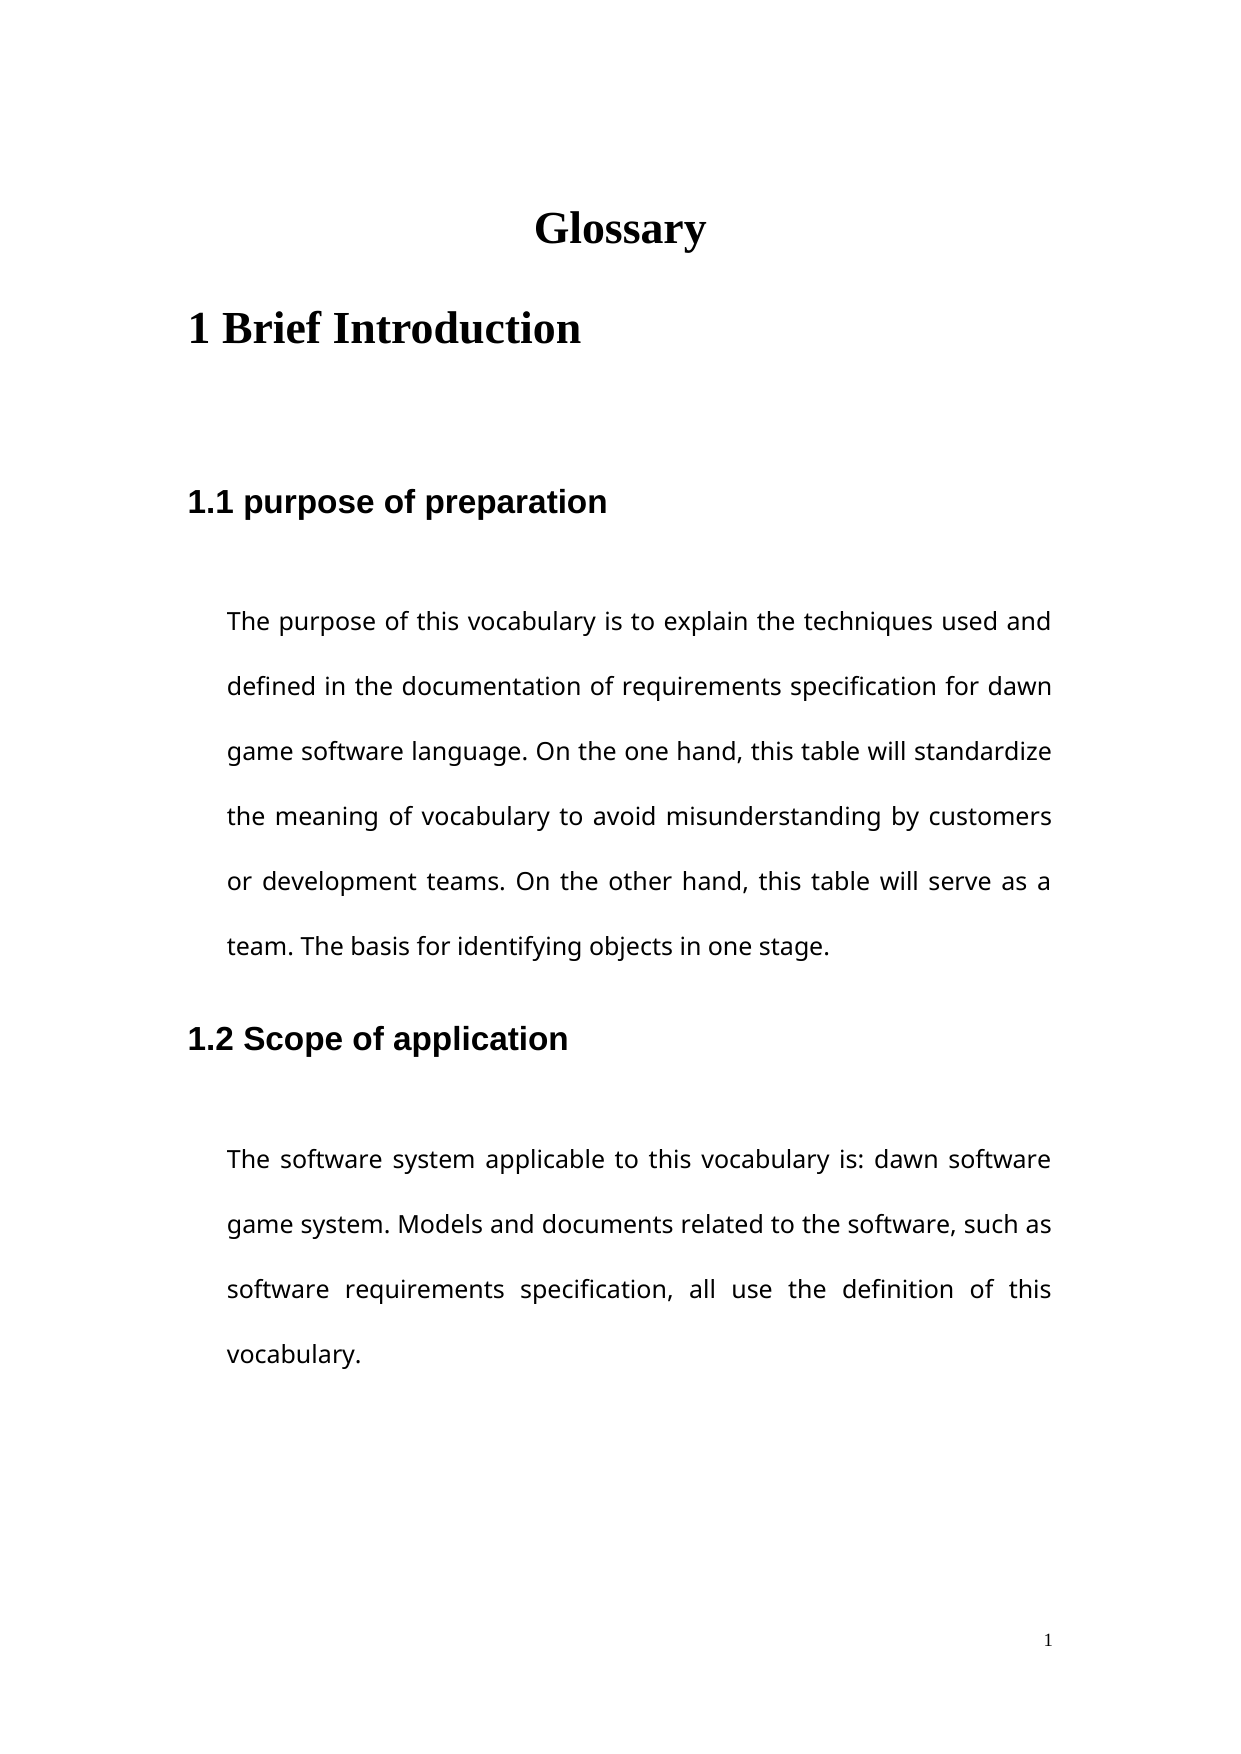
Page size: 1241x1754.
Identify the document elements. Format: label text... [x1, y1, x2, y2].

list The software system applicable to this vocabulary is: dawn software game system. Models and documents related to the software, such as software requirements specification, all use the definition of this vocabulary. [227, 1126, 1053, 1386]
subtitle 1.1 purpose of preparation [187, 468, 1053, 533]
text Glossary [187, 194, 1053, 259]
list The purpose of this vocabulary is to explain the techniques used and defined in the documentation of requirements specification for dawn game software language. On the one hand, this table will standardize the meaning of vocabulary to avoid misunderstanding by customers or development teams. On the other hand, this table will serve as a team. The basis for identifying objects in one stage. [227, 589, 1053, 979]
subtitle 1 Brief Introduction [187, 295, 1053, 360]
subtitle 1.2 Scope of application [187, 1006, 1053, 1071]
